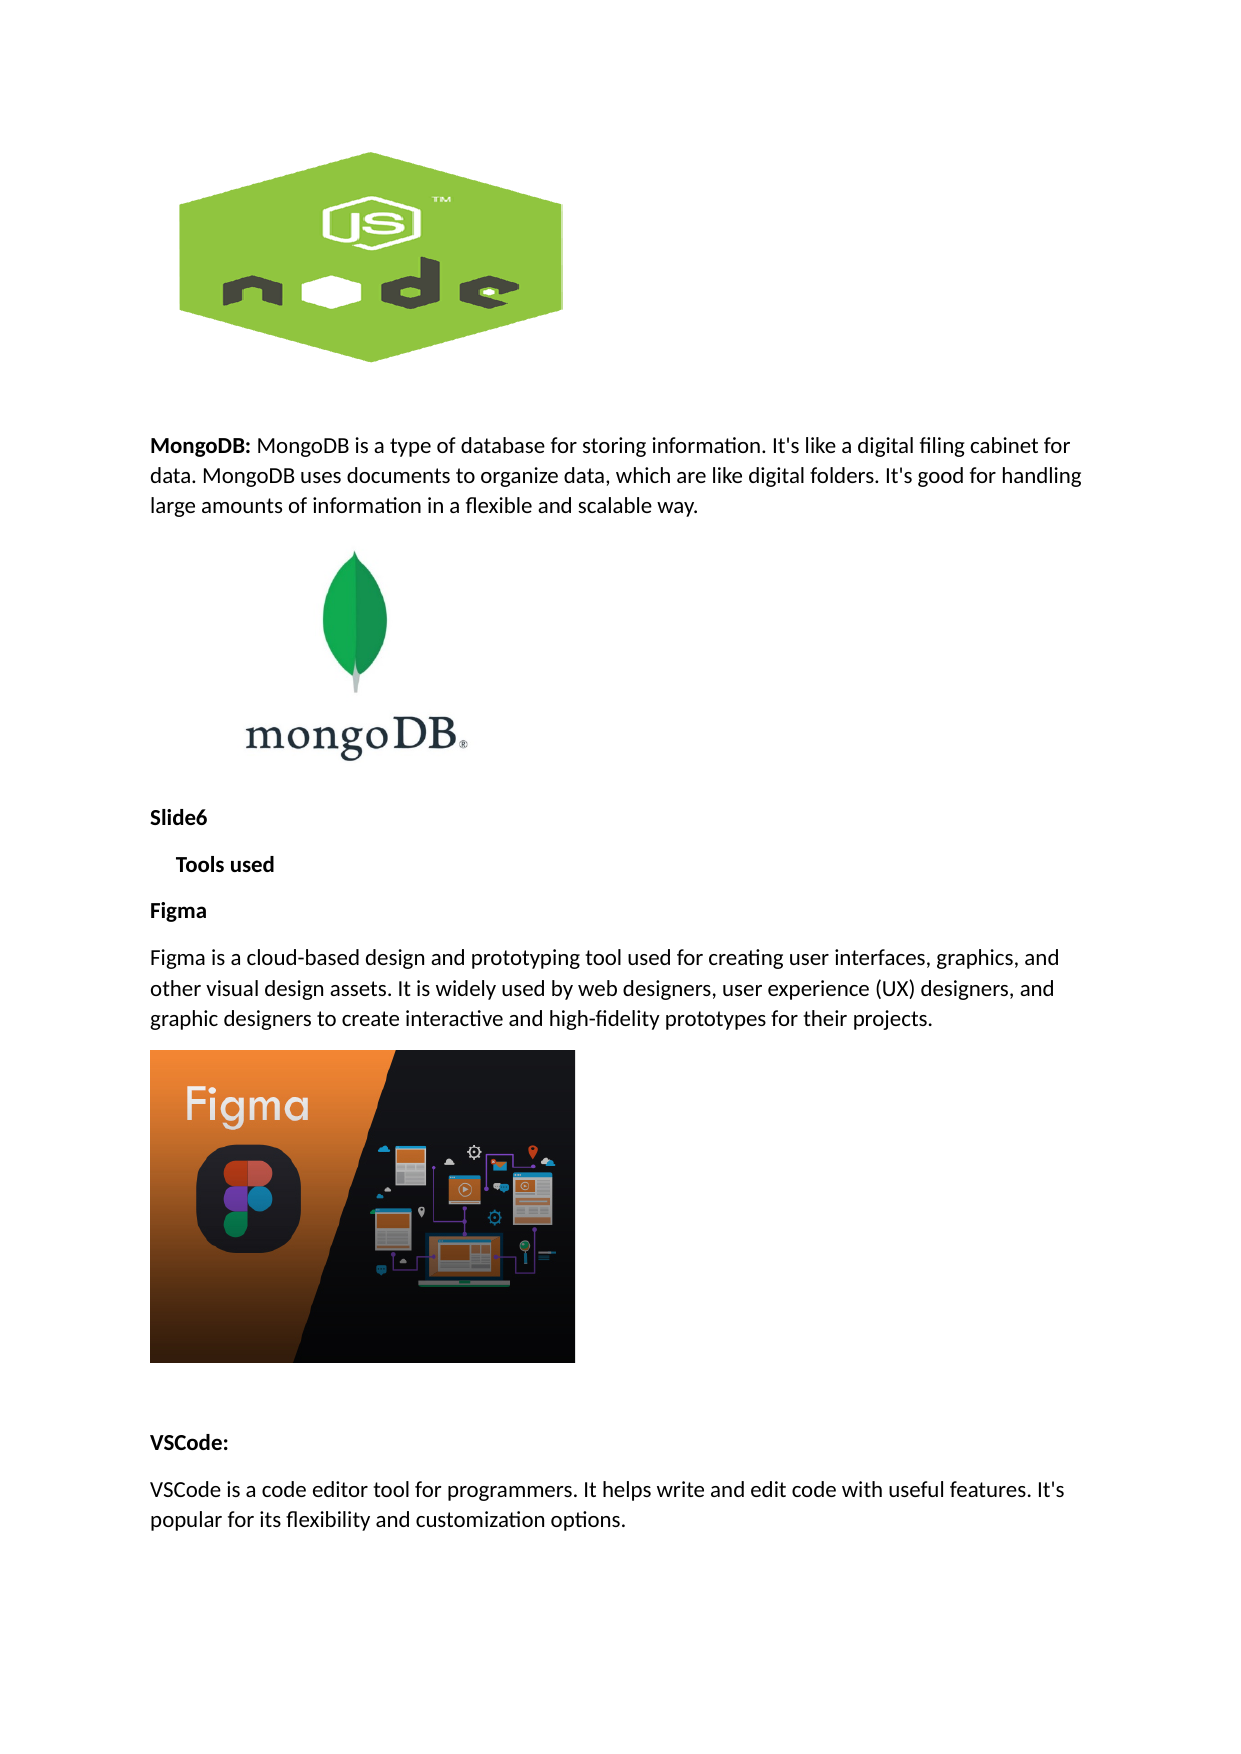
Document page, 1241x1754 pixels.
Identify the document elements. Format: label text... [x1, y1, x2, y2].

text Figma is a cloud-based design and prototyping tool used for creating user interfaces, graphics, and other visual design assets. It is widely used by web designers, user experience (UX) designers, and graphic designers to create interactive and high-fidelity prototypes for their projects. [150, 943, 1090, 1032]
text VSCode: [150, 1428, 1090, 1456]
picture [150, 538, 559, 784]
text Slide6 [150, 803, 1090, 831]
picture [150, 150, 590, 366]
picture [150, 1050, 576, 1363]
text MongoDB: MongoDB is a type of database for storing information. It's like a digital filing cabinet for data. MongoDB uses documents to organize data, which are like digital folders. It's good for handling large amounts of information in a flexible and scalable way. [150, 431, 1090, 519]
text Tools used [150, 850, 1090, 878]
text Figma [150, 897, 1090, 924]
text VSCode is a code editor tool for programmers. It helps write and edit code with useful features. It's popular for its flexibility and customization options. [150, 1475, 1090, 1533]
